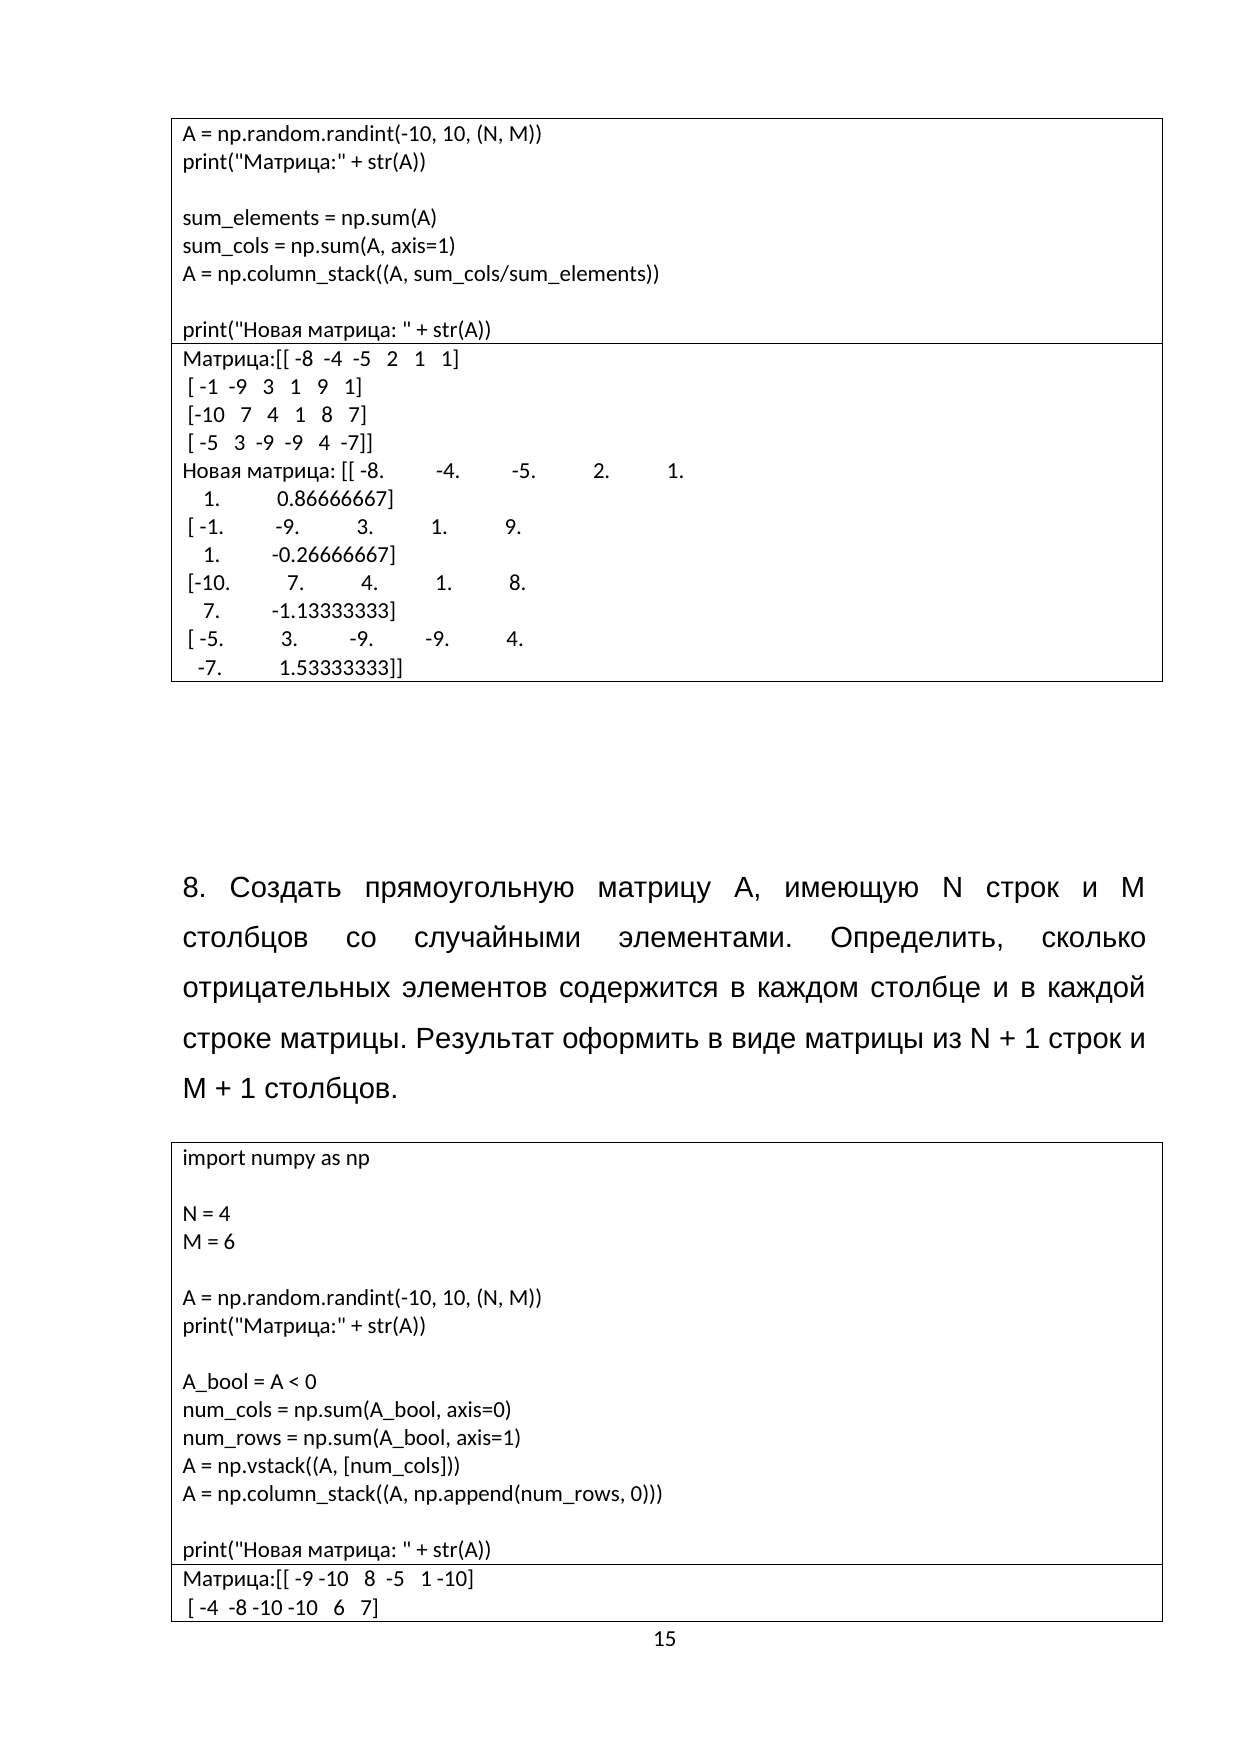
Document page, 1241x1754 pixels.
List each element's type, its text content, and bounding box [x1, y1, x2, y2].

text 8. Создать прямоугольную матрицу A, имеющую N строк и M столбцов со случайными элементами. Определить, сколько отрицательных элементов содержится в каждом столбце и в каждой строке матрицы. Результат оформить в виде матрицы из N + 1 строк и M + 1 столбцов. [182, 870, 1147, 1104]
table_cell Матрица:[[ -8 -4 -5 2 1 1] [ -1 -9 3 1 9 1] [-10 7 4 1 8 7] [ -5 3 -9 -9 4 -7]] Новая матрица: [[ -8. -4. -5. 2. 1. 1. 0.86666667] [ -1. -9. 3. 1. 9. 1. -0.26666667] [-10. 7. 4. 1. 8. 7. -1.13333333] [ -5. 3. -9. -9. 4. -7. 1.53333333]] [172, 344, 1162, 681]
table_header import numpy as np N = 4 M = 6 A = np.random.randint(-10, 10, (N, M)) print("Матрица:" + str(A)) A_bool = A < 0 num_cols = np.sum(A_bool, axis=0) num_rows = np.sum(A_bool, axis=1) A = np.vstack((A, [num_cols])) A = np.column_stack((A, np.append(num_rows, 0))) print("Новая матрица: " + str(A)) [172, 1143, 1162, 1563]
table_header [172, 119, 1162, 343]
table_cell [172, 1565, 1162, 1621]
